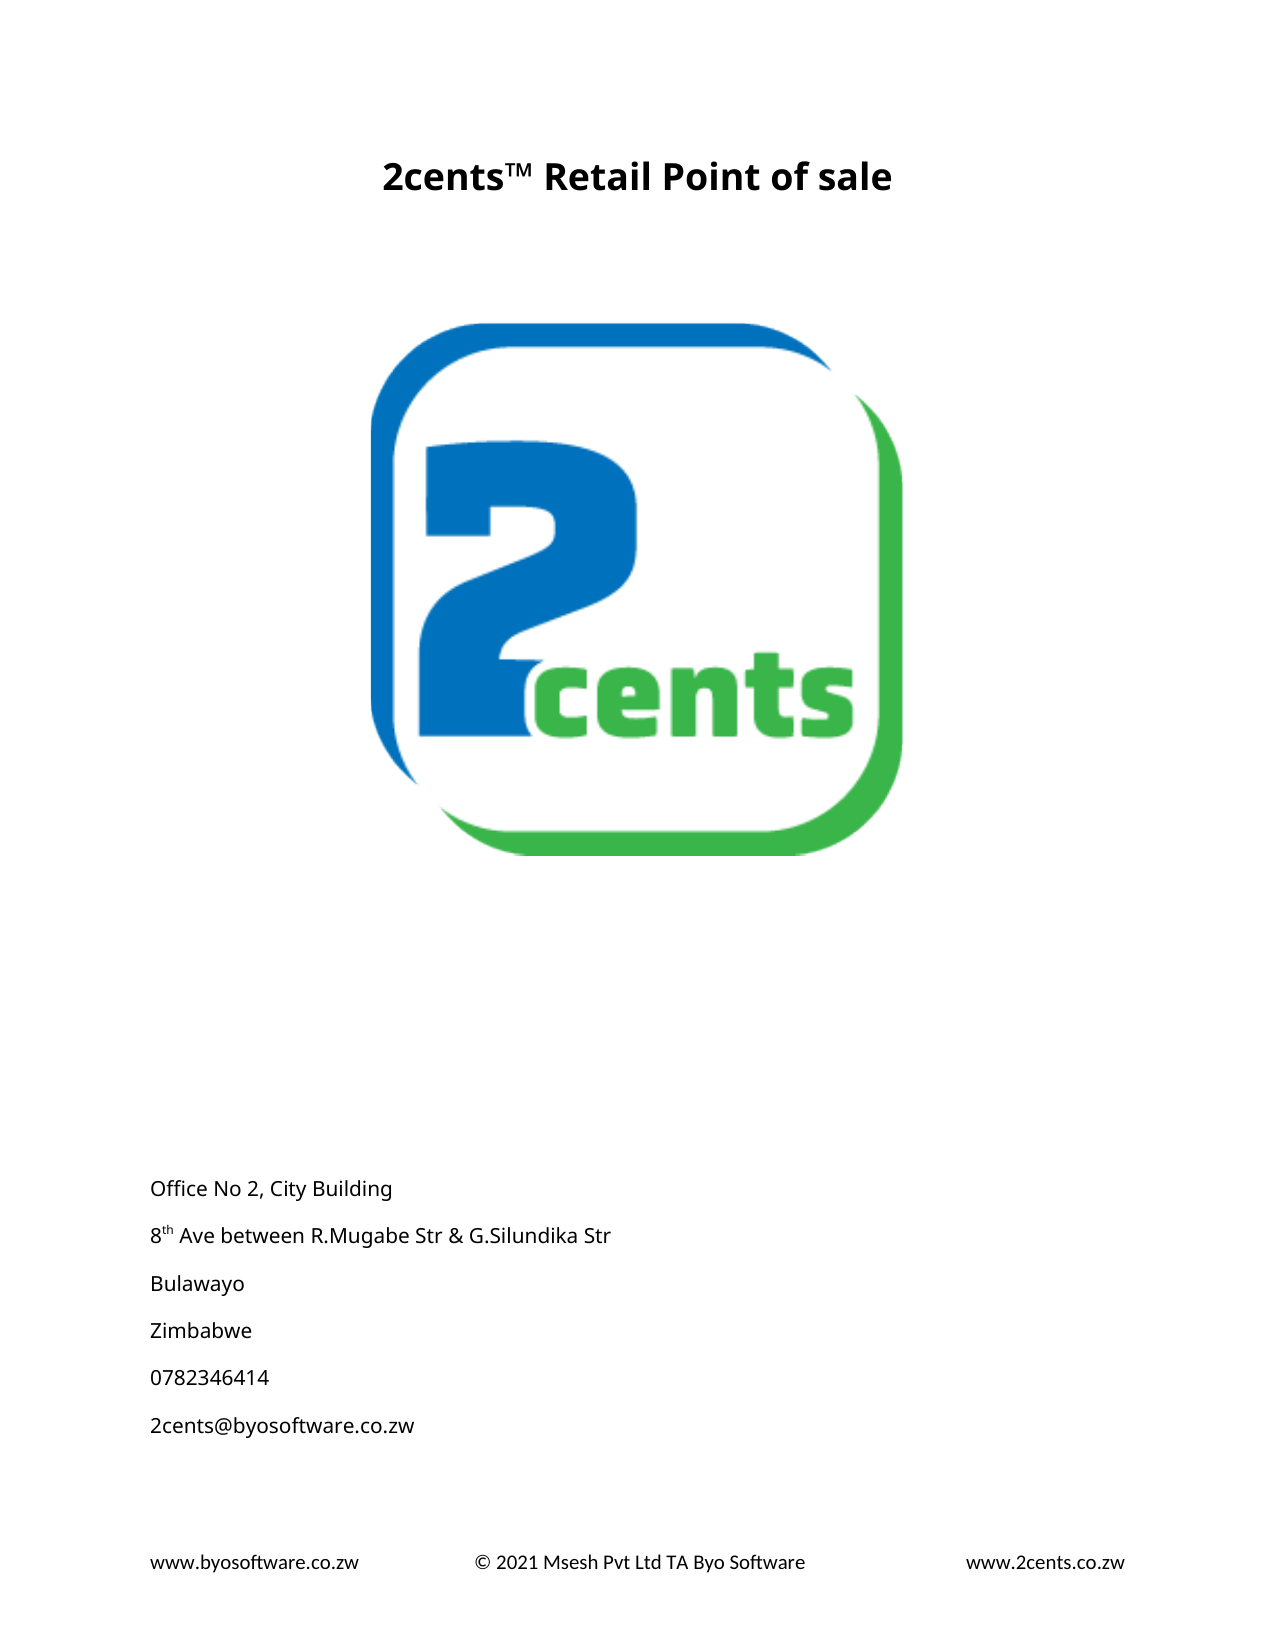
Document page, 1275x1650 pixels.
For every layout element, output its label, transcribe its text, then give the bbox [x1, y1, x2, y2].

picture [370, 322, 905, 856]
text Bulawayo [150, 1269, 1125, 1297]
text 2cents™ Retail Point of sale [150, 150, 1125, 201]
text 8th Ave between R.Mugabe Str & G.Silundika Str [150, 1222, 1125, 1250]
text Zimbabwe [150, 1316, 1125, 1344]
text Office No 2, City Building [150, 1174, 1125, 1203]
text 2cents@byosoftware.co.zw [150, 1411, 1125, 1439]
text 0782346414 [150, 1363, 1125, 1392]
